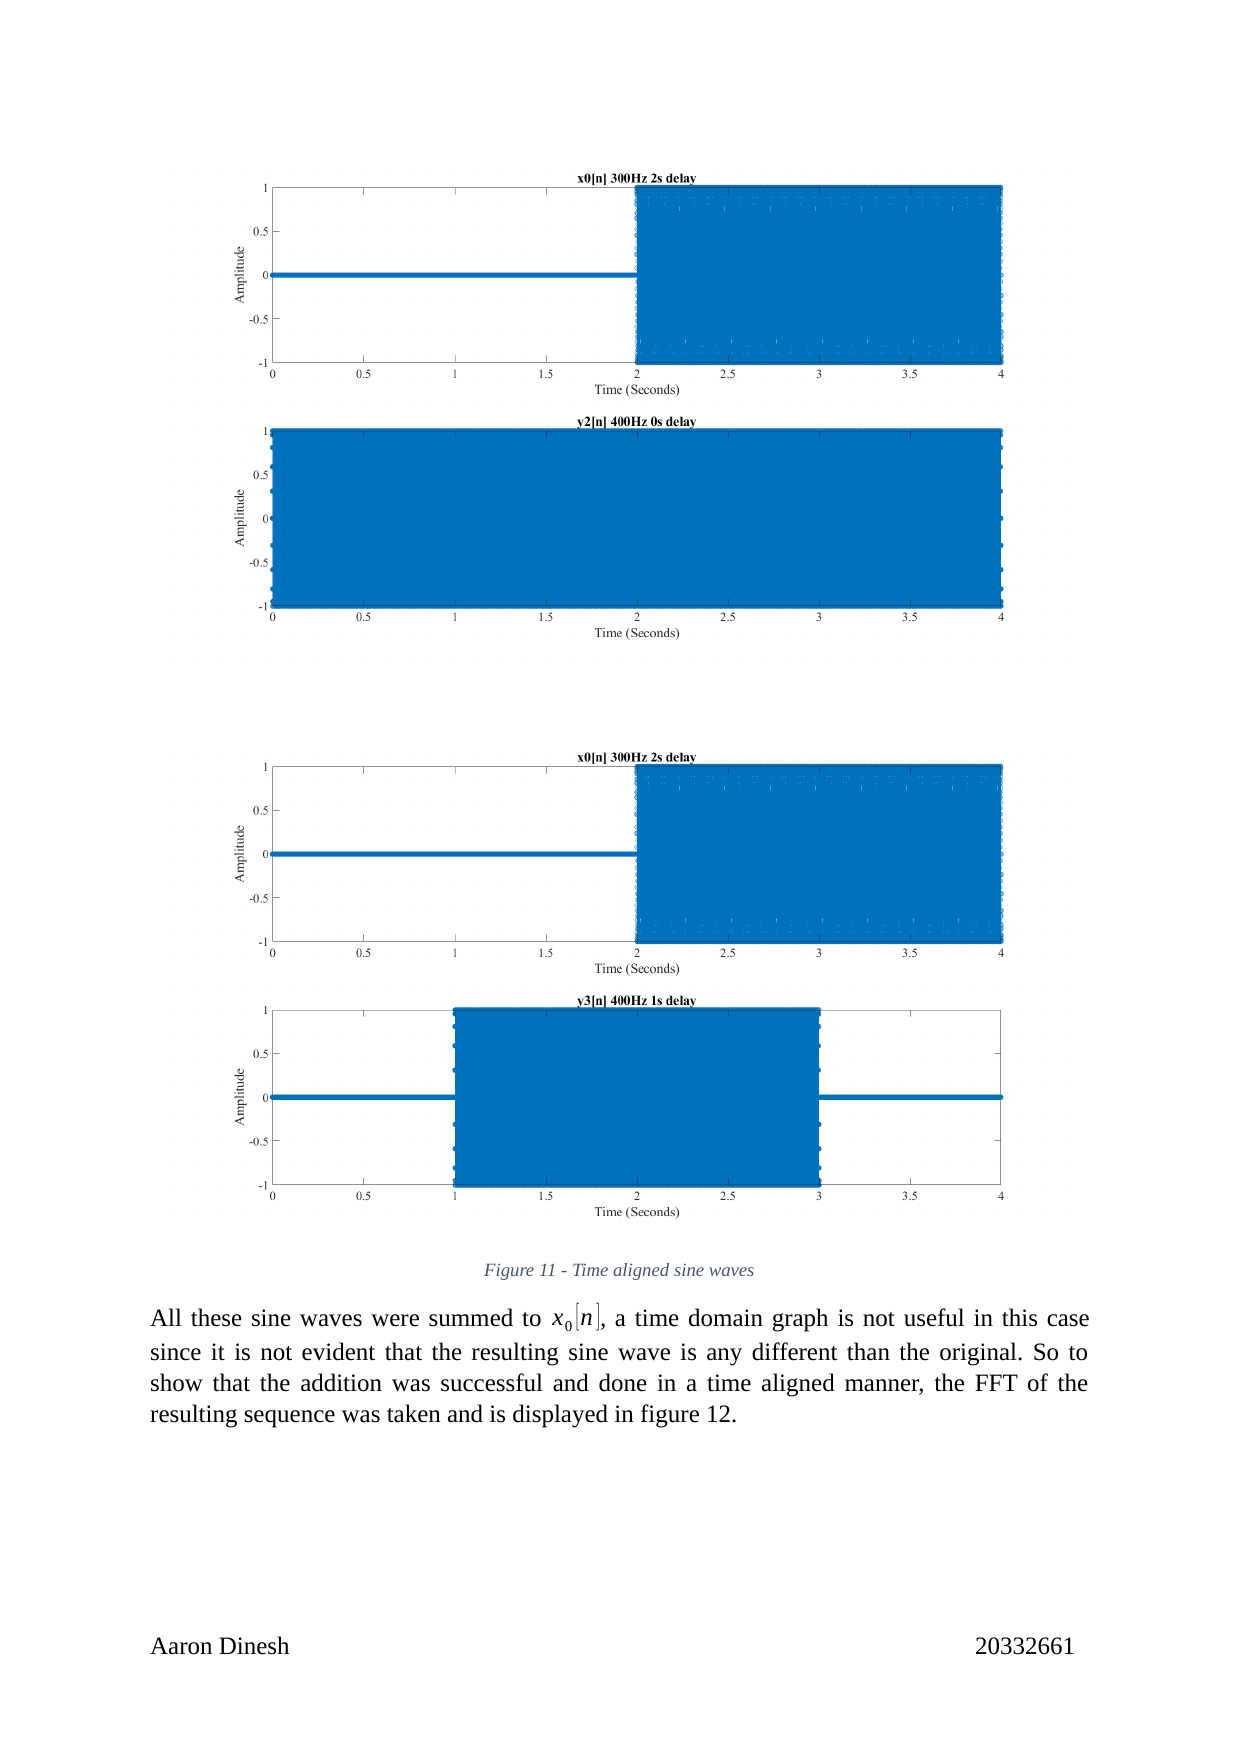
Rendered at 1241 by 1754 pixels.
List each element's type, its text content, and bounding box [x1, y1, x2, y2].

text All these sine waves were summed to , a time domain graph is not useful in this case since it is not evident that the resulting sine wave is any different than the original. So to show that the addition was successful and done in a time aligned manner, the FFT of the resulting sequence was taken and is displayed in figure 12. [150, 1302, 1090, 1427]
picture [150, 150, 1090, 662]
picture [150, 728, 1090, 1241]
